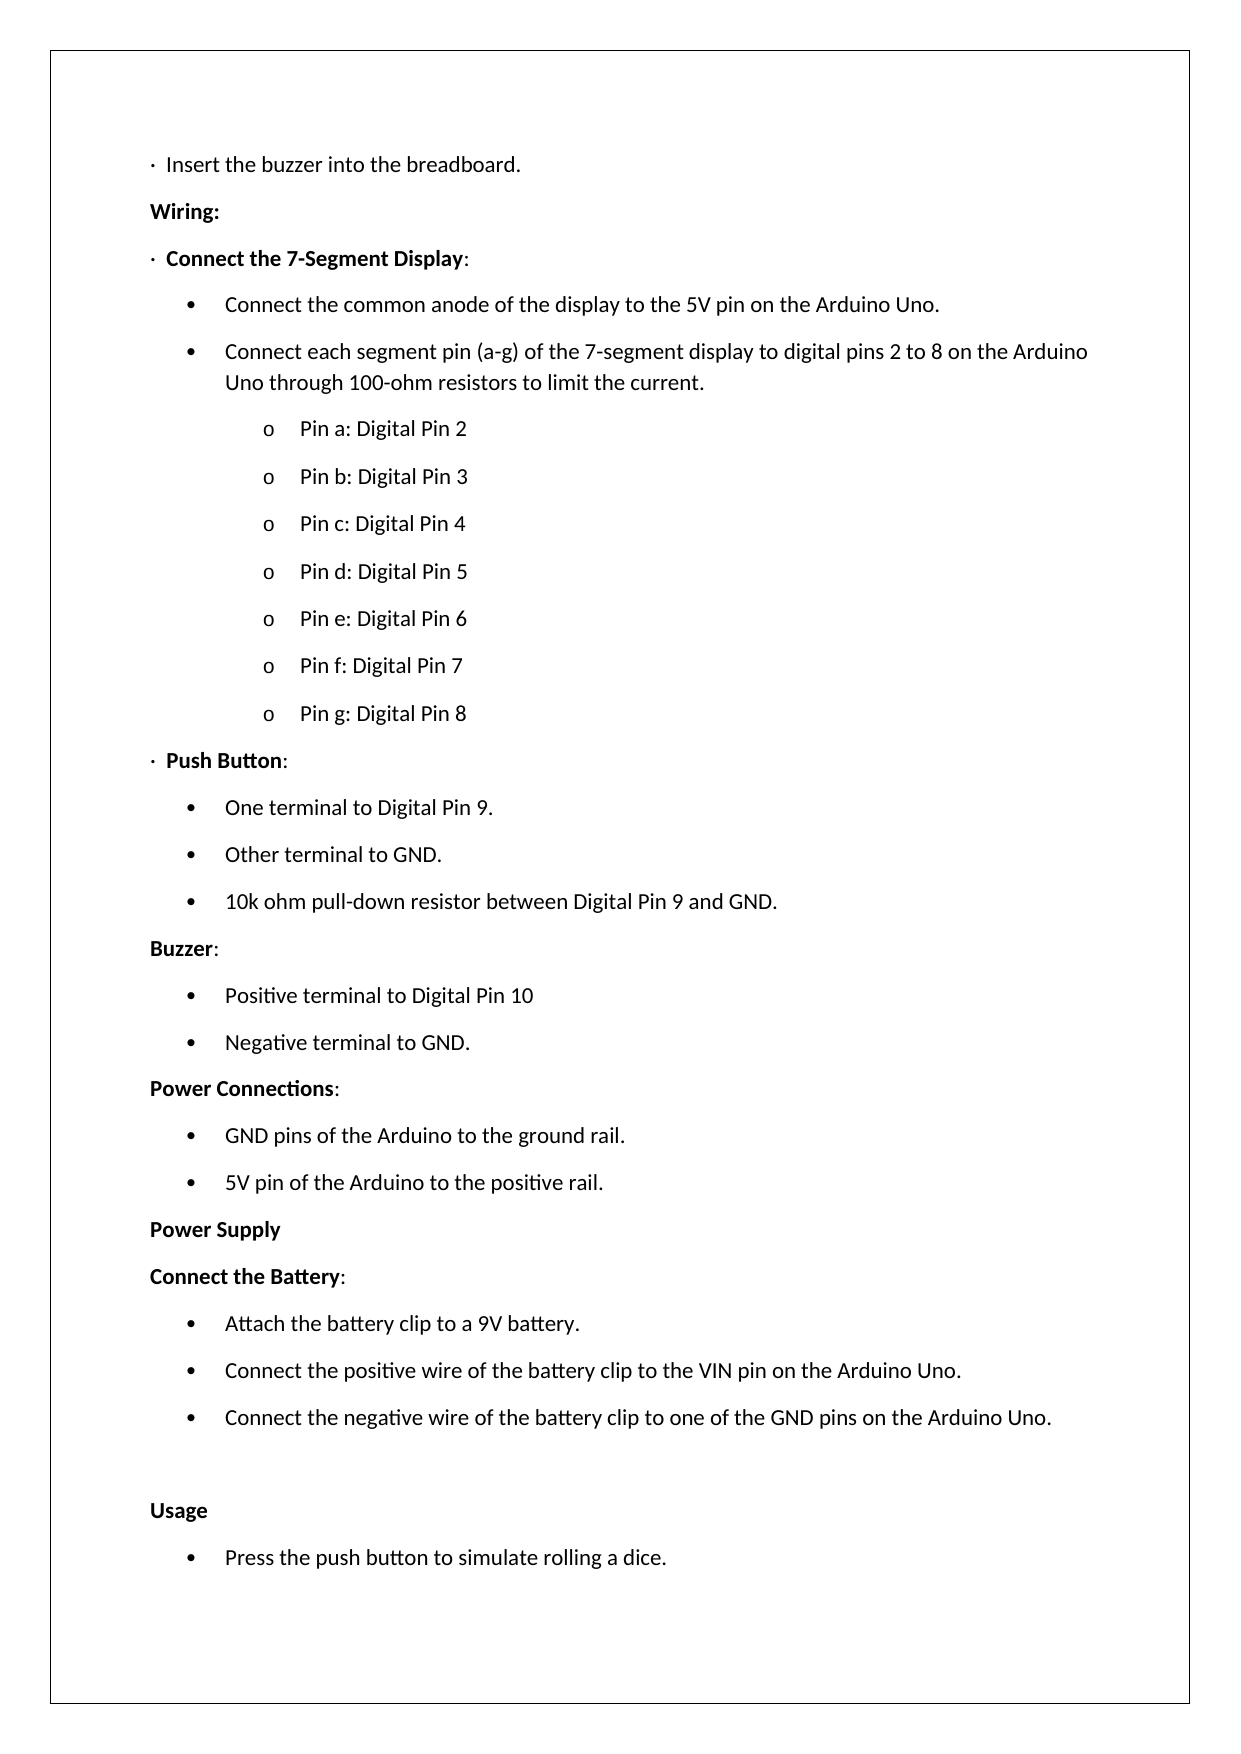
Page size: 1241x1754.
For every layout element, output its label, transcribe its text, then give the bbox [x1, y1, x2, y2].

text Power Connections: [150, 1074, 1090, 1102]
text · Insert the buzzer into the breadboard. [150, 150, 1090, 178]
list One terminal to Digital Pin 9. [187, 793, 1090, 821]
list Pin b: Digital Pin 3 [262, 462, 1090, 491]
list Negative terminal to GND. [187, 1028, 1090, 1056]
text Connect the Battery: [150, 1262, 1090, 1290]
list 5V pin of the Arduino to the positive rail. [187, 1168, 1090, 1196]
text Buzzer: [150, 934, 1090, 962]
list Other terminal to GND. [187, 840, 1090, 868]
list 10k ohm pull-down resistor between Digital Pin 9 and GND. [187, 887, 1090, 915]
list Pin d: Digital Pin 5 [262, 557, 1090, 585]
list Pin e: Digital Pin 6 [262, 604, 1090, 633]
list Press the push button to simulate rolling a dice. [187, 1543, 1090, 1571]
list Connect the positive wire of the battery clip to the VIN pin on the Arduino Uno. [187, 1356, 1090, 1384]
list Connect the common anode of the display to the 5V pin on the Arduino Uno. [187, 291, 1090, 319]
list Positive terminal to Digital Pin 10 [187, 981, 1090, 1009]
list Pin f: Digital Pin 7 [262, 652, 1090, 680]
text Wiring: [150, 197, 1090, 225]
text · Push Button: [150, 746, 1090, 774]
list Connect the negative wire of the battery clip to one of the GND pins on the Arduino Uno. [187, 1403, 1090, 1431]
text · Connect the 7-Segment Display: [150, 244, 1090, 272]
list Attach the battery clip to a 9V battery. [187, 1309, 1090, 1337]
text Power Supply [150, 1215, 1090, 1243]
list Pin c: Digital Pin 4 [262, 509, 1090, 538]
text Usage [150, 1496, 1090, 1524]
list Connect each segment pin (a-g) of the 7-segment display to digital pins 2 to 8 on the Arduino Uno through 100-ohm resistors to limit the current. [187, 337, 1090, 396]
list Pin g: Digital Pin 8 [262, 699, 1090, 727]
list GND pins of the Arduino to the ground rail. [187, 1121, 1090, 1149]
list Pin a: Digital Pin 2 [262, 414, 1090, 443]
